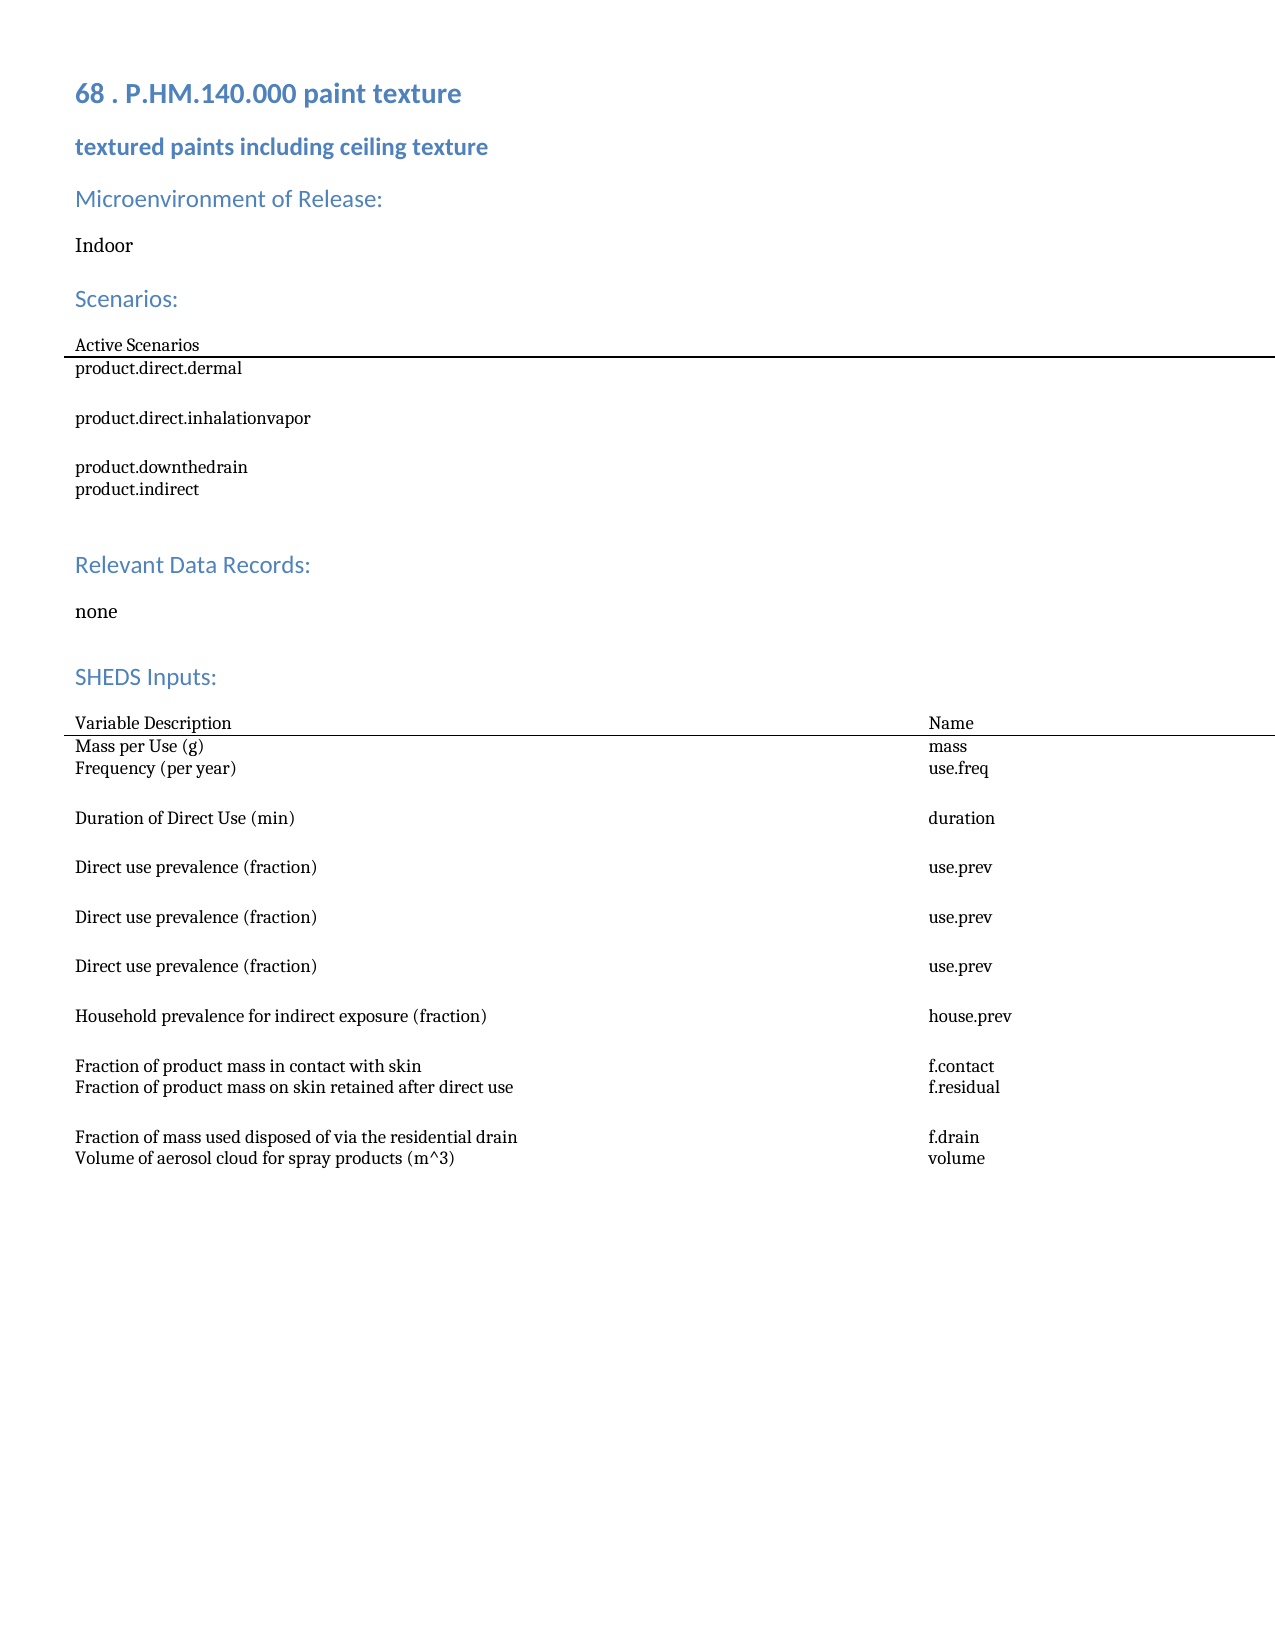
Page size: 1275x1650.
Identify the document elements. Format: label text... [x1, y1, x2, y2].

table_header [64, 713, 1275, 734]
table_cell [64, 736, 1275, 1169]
subtitle Scenarios: [75, 283, 1200, 314]
subtitle Microenvironment of Release: [75, 183, 1200, 213]
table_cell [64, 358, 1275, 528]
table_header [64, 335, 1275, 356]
subtitle textured paints including ceiling texture [75, 131, 1200, 162]
subtitle 68 . P.HM.140.000 paint texture [75, 75, 1200, 111]
text Indoor [75, 234, 1200, 258]
subtitle SHEDS Inputs: [75, 662, 1200, 692]
text none [75, 600, 1200, 624]
subtitle Relevant Data Records: [75, 549, 1200, 579]
